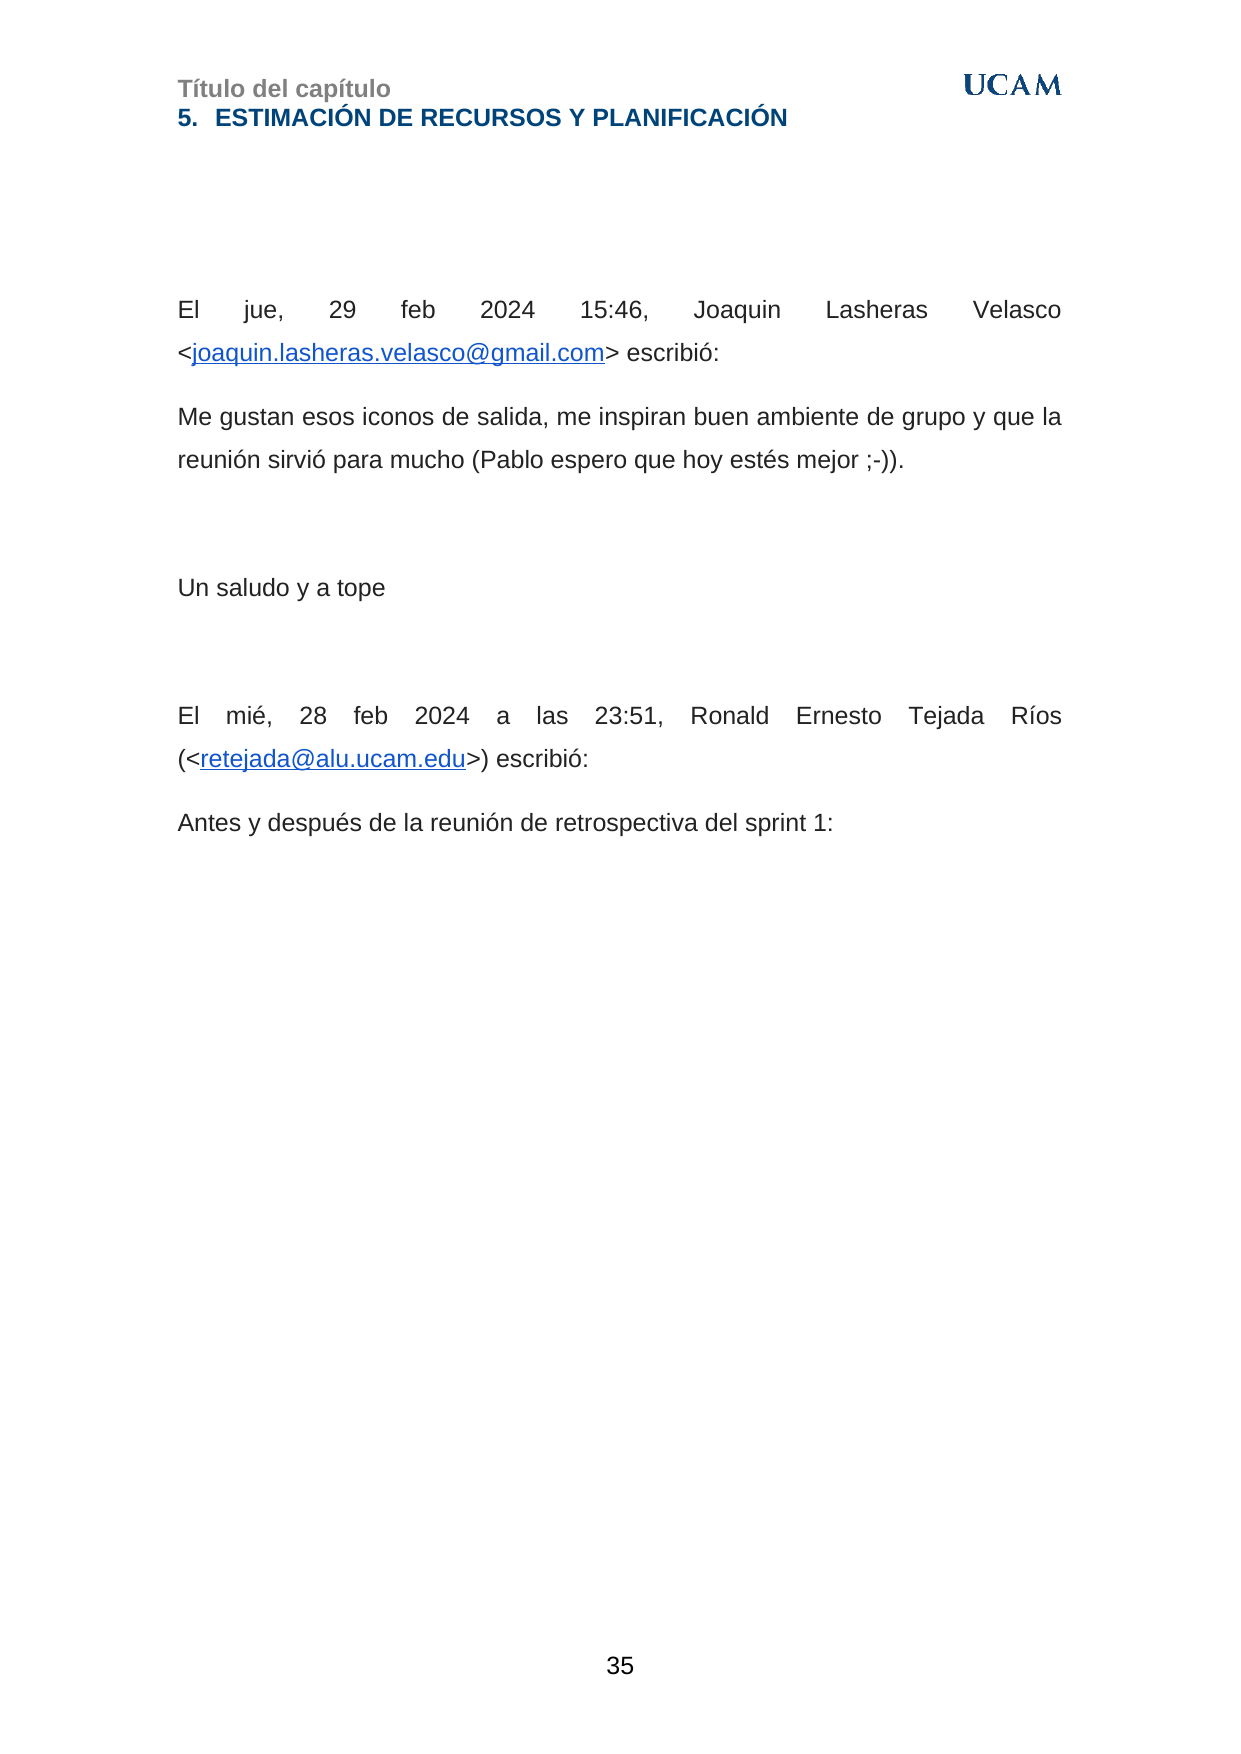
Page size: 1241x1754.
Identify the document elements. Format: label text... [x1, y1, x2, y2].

text Un saludo y a tope [177, 573, 1063, 602]
text El jue, 29 feb 2024 15:46, Joaquin Lasheras Velasco <joaquin.lasheras.velasco@gmail.com> escribió: [177, 295, 1063, 367]
text El mié, 28 feb 2024 a las 23:51, Ronald Ernesto Tejada Ríos (<retejada@alu.ucam.edu>) escribió: [177, 701, 1063, 773]
subtitle ESTIMACIÓN DE RECURSOS Y PLANIFICACIÓN [177, 103, 1063, 132]
text Me gustan esos iconos de salida, me inspiran buen ambiente de grupo y que la reunión sirvió para mucho (Pablo espero que hoy estés mejor ;-)). [177, 402, 1063, 474]
picture [959, 65, 1063, 101]
text Antes y después de la reunión de retrospectiva del sprint 1: [177, 808, 1063, 837]
